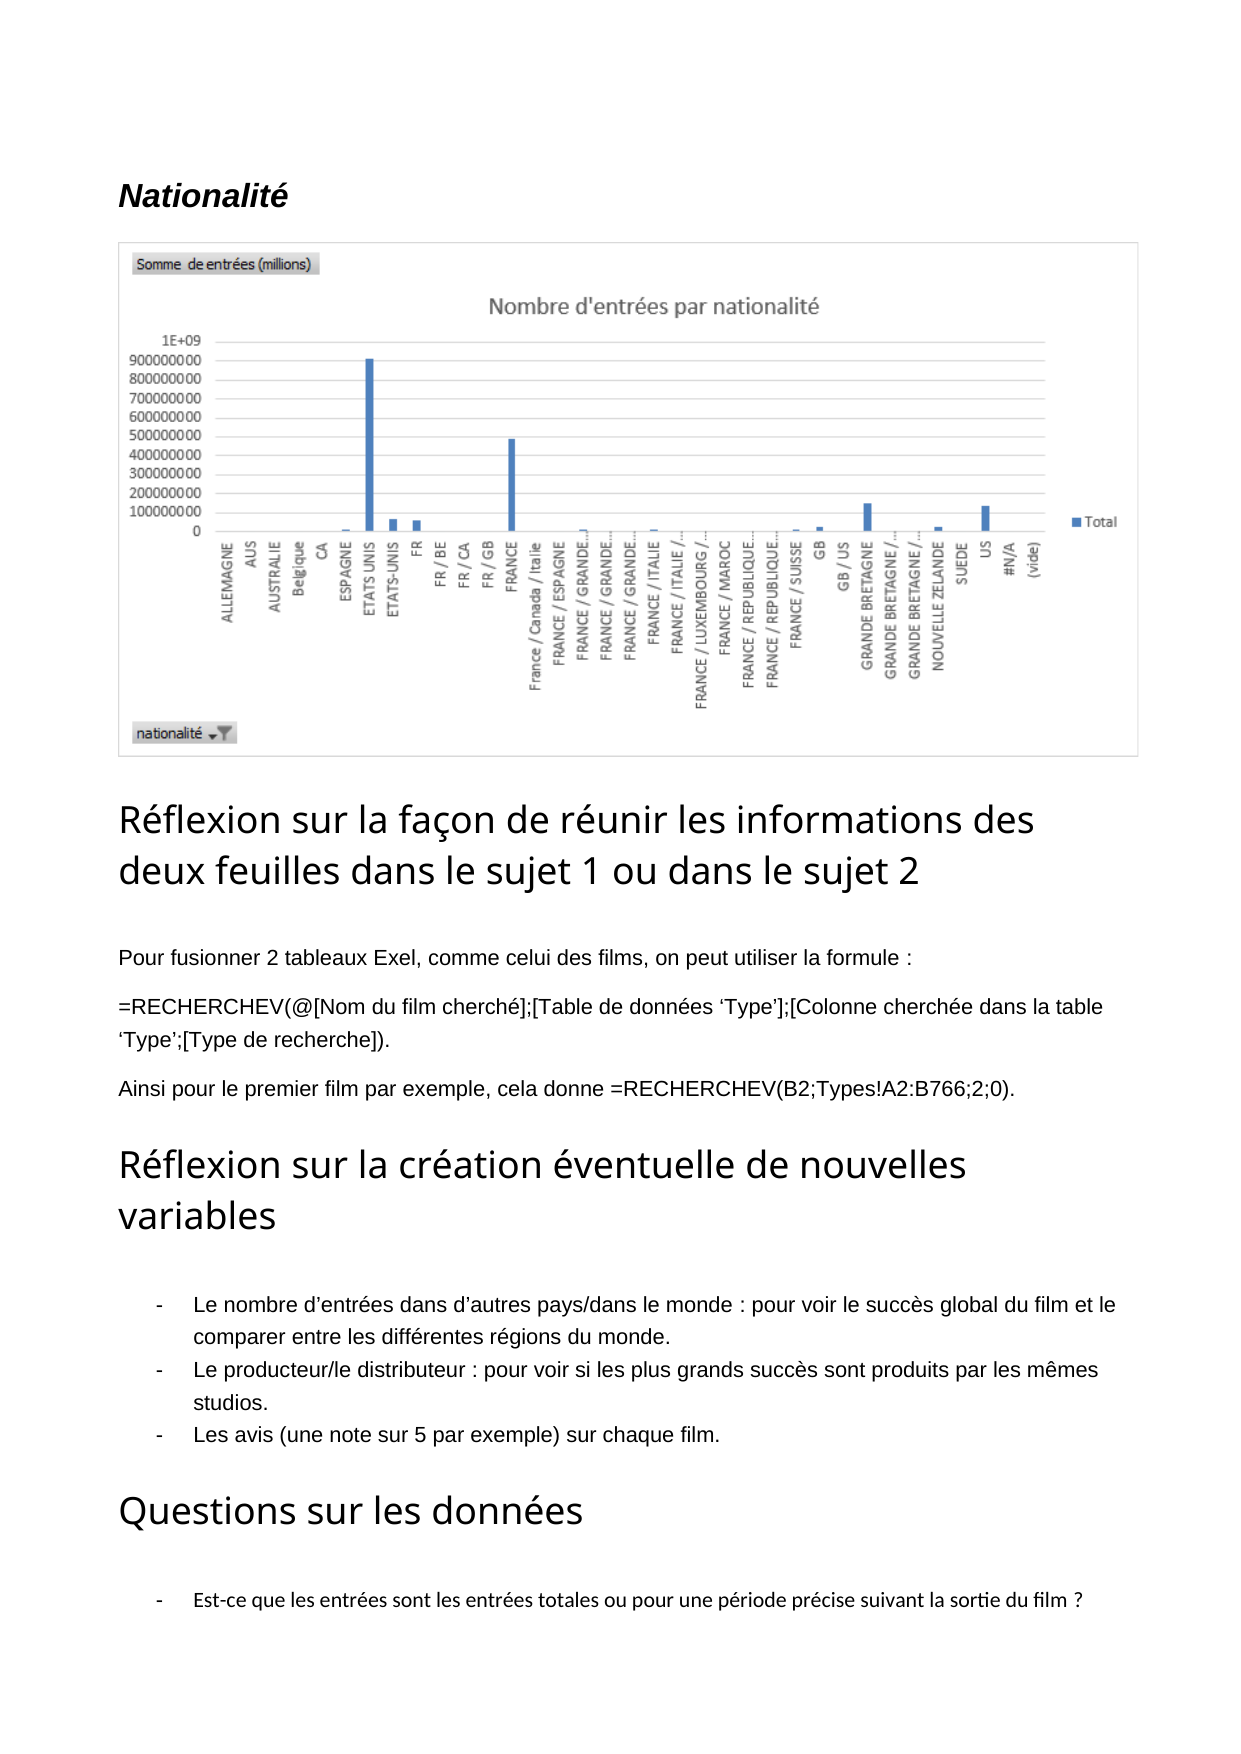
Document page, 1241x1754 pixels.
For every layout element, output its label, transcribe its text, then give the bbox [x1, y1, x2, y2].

list Est-ce que les entrées sont les entrées totales ou pour une période précise suivant la sortie du film ? [156, 1586, 1122, 1613]
text Pour fusionner 2 tableaux Exel, comme celui des films, on peut utiliser la formule : [118, 945, 1122, 970]
text Nationalité [118, 176, 1122, 215]
list Le producteur/le distributeur : pour voir si les plus grands succès sont produits par les mêmes studios. [156, 1357, 1122, 1415]
subtitle Questions sur les données [118, 1484, 1122, 1535]
subtitle Réflexion sur la façon de réunir les informations des deux feuilles dans le sujet 1 ou dans le sujet 2 [118, 793, 1122, 895]
text Ainsi pour le premier film par exemple, cela donne =RECHERCHEV(B2;Types!A2:B766;2;0). [118, 1076, 1122, 1101]
list Les avis (une note sur 5 par exemple) sur chaque film. [156, 1422, 1122, 1447]
text =RECHERCHEV(@[Nom du film cherché];[Table de données ‘Type’];[Colonne cherchée dans la table ‘Type’;[Type de recherche]). [118, 994, 1122, 1052]
subtitle Réflexion sur la création éventuelle de nouvelles variables [118, 1138, 1122, 1240]
picture [118, 242, 1139, 757]
list Le nombre d’entrées dans d’autres pays/dans le monde : pour voir le succès global du film et le comparer entre les différentes régions du monde. [156, 1291, 1122, 1349]
